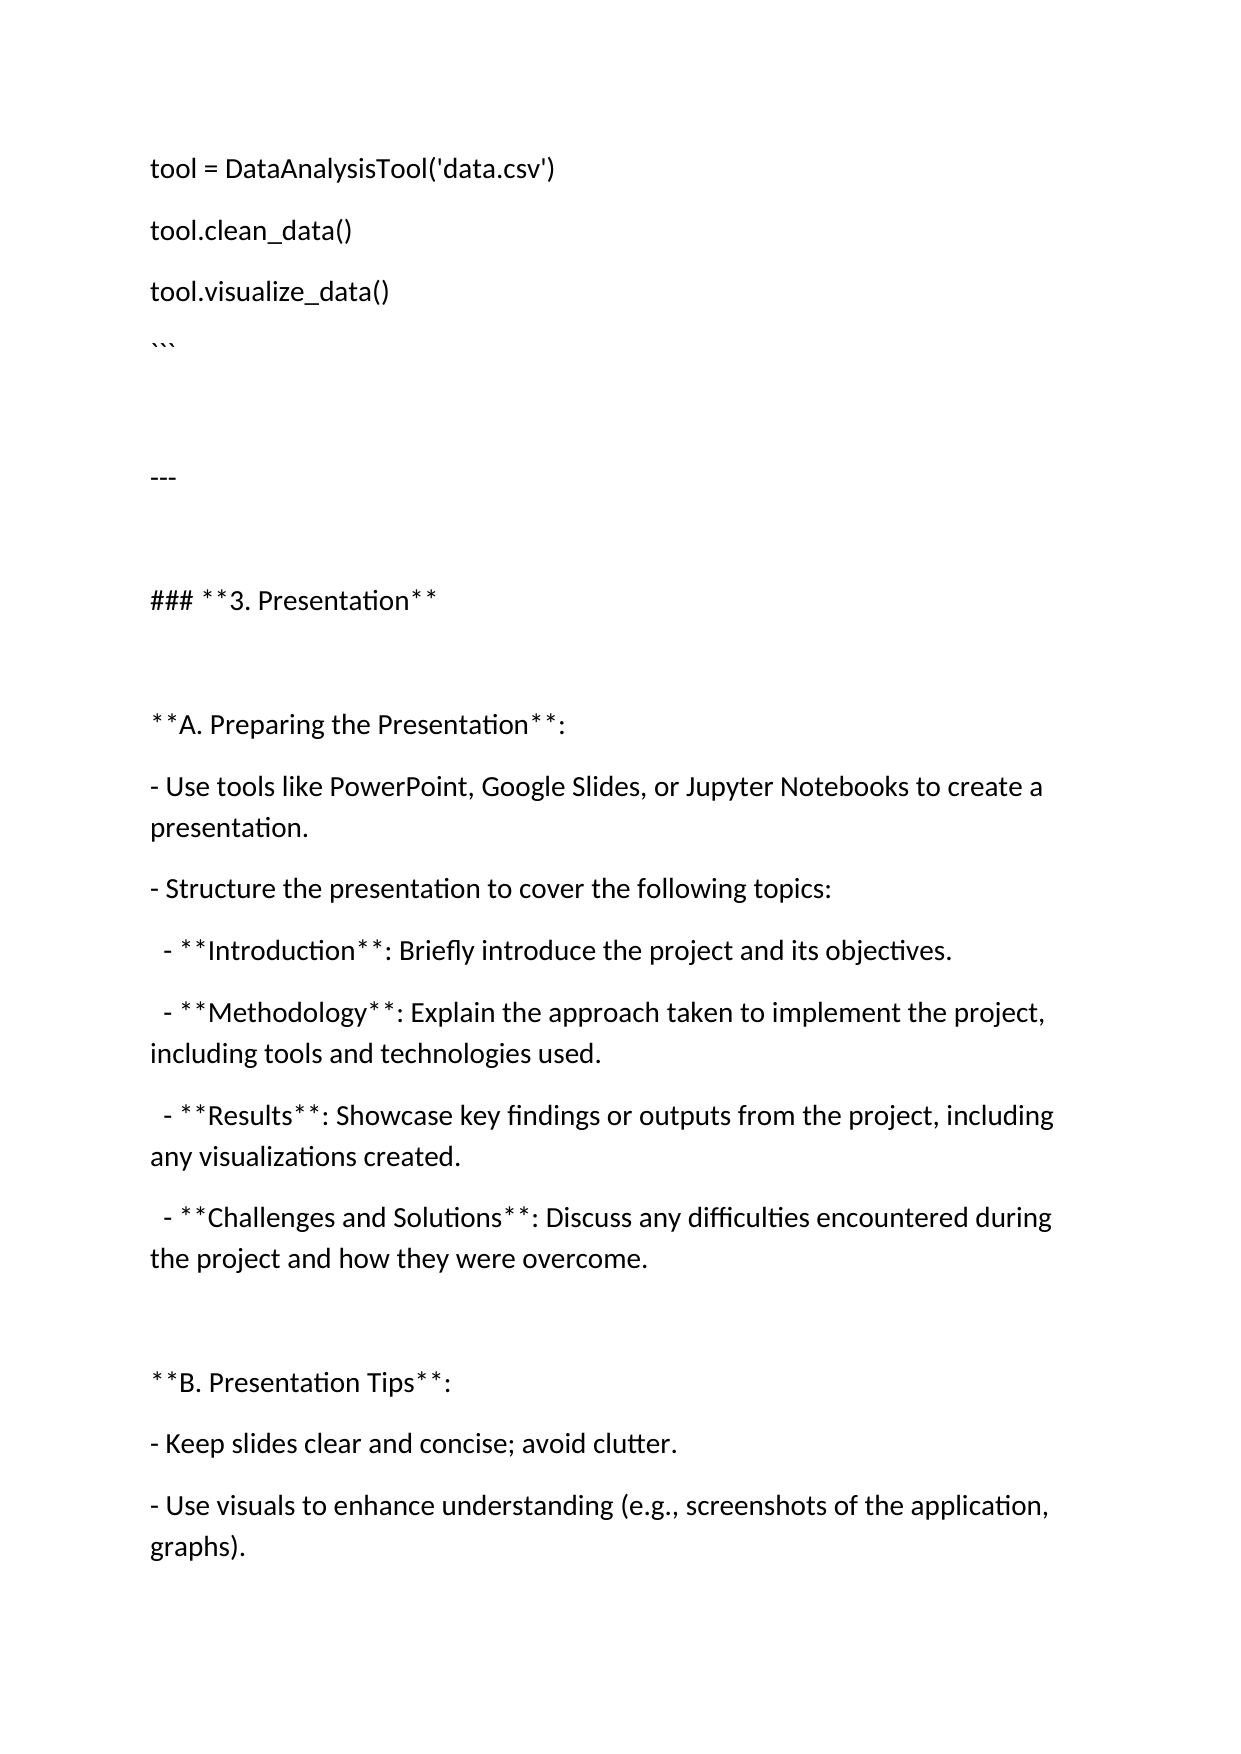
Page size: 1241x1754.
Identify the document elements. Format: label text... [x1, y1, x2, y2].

text - Structure the presentation to cover the following topics: [150, 870, 1090, 906]
text tool.clean_data() [150, 212, 1090, 247]
text - **Methodology**: Explain the approach taken to implement the project, including tools and technologies used. [150, 994, 1090, 1071]
text - Use visuals to enhance understanding (e.g., screenshots of the application, graphs). [150, 1487, 1090, 1564]
text **B. Presentation Tips**: [150, 1364, 1090, 1399]
text --- [150, 459, 1090, 494]
text - Keep slides clear and concise; avoid clutter. [150, 1426, 1090, 1461]
text - Use tools like PowerPoint, Google Slides, or Jupyter Notebooks to create a presentation. [150, 768, 1090, 844]
text - **Results**: Showcase key findings or outputs from the project, including any visualizations created. [150, 1097, 1090, 1173]
text tool.visualize_data() [150, 273, 1090, 309]
text - **Introduction**: Briefly introduce the project and its objectives. [150, 932, 1090, 968]
text ``` [150, 335, 1090, 371]
text tool = DataAnalysisTool('data.csv') [150, 150, 1090, 186]
text ### **3. Presentation** [150, 582, 1090, 618]
text - **Challenges and Solutions**: Discuss any difficulties encountered during the project and how they were overcome. [150, 1199, 1090, 1276]
text **A. Preparing the Presentation**: [150, 706, 1090, 742]
